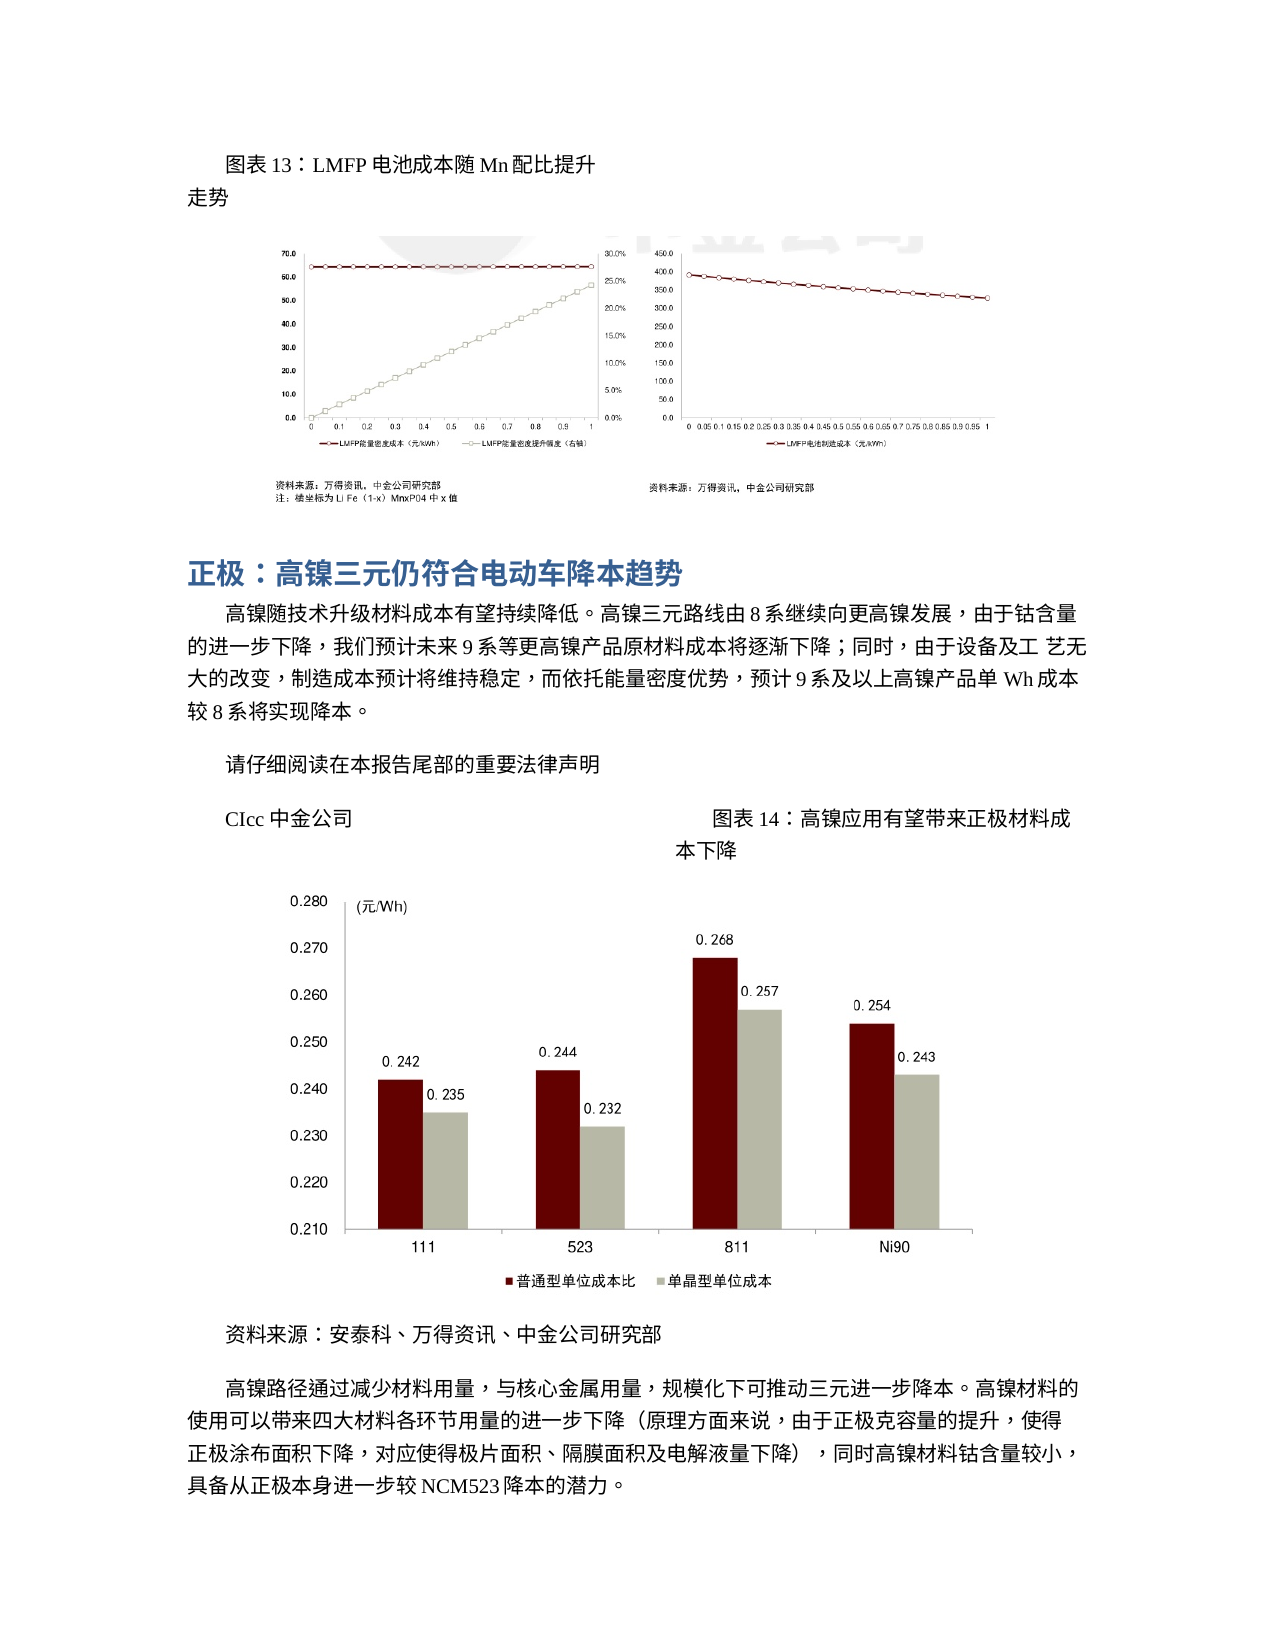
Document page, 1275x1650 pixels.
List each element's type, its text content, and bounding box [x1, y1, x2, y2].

text 图表13：LMFP电池成本随Mn配比提升走势 [187, 150, 600, 211]
text 高镍路径通过减少材料用量，与核心金属用量，规模化下可推动三元进一步降本。高镍材料的 使用可以带来四大材料各环节用量的进一步下降（原理方面来说，由于正极克容量的提升，使得 正极涂布面积下降，对应使得极片面积、隔膜面积及电解液量下降），同时高镍材料钴含量较小， 具备从正极本身进一步较NCM523降本的潜力。 [187, 1374, 1087, 1500]
subtitle 正极：高镍三元仍符合电动车降本趋势 [187, 553, 1087, 593]
text 资料来源：安泰科、万得资讯、中金公司研究部 [187, 1320, 1087, 1349]
picture [262, 890, 1013, 1298]
text CIcc 中金公司 [187, 804, 600, 832]
text 请仔细阅读在本报告尾部的重要法律声明 [187, 750, 1087, 779]
picture [262, 236, 1013, 502]
text 图表14：高镍应用有望带来正极材料成本下降 [675, 804, 1087, 865]
text 高镍随技术升级材料成本有望持续降低。高镍三元路线由8系继续向更高镍发展，由于钴含量 的进一步下降，我们预计未来9系等更高镍产品原材料成本将逐渐下降；同时，由于设备及工 艺无大的改变，制造成本预计将维持稳定，而依托能量密度优势，预计9系及以上高镍产品单 Wh成本较8系将实现降本。 [187, 599, 1087, 725]
